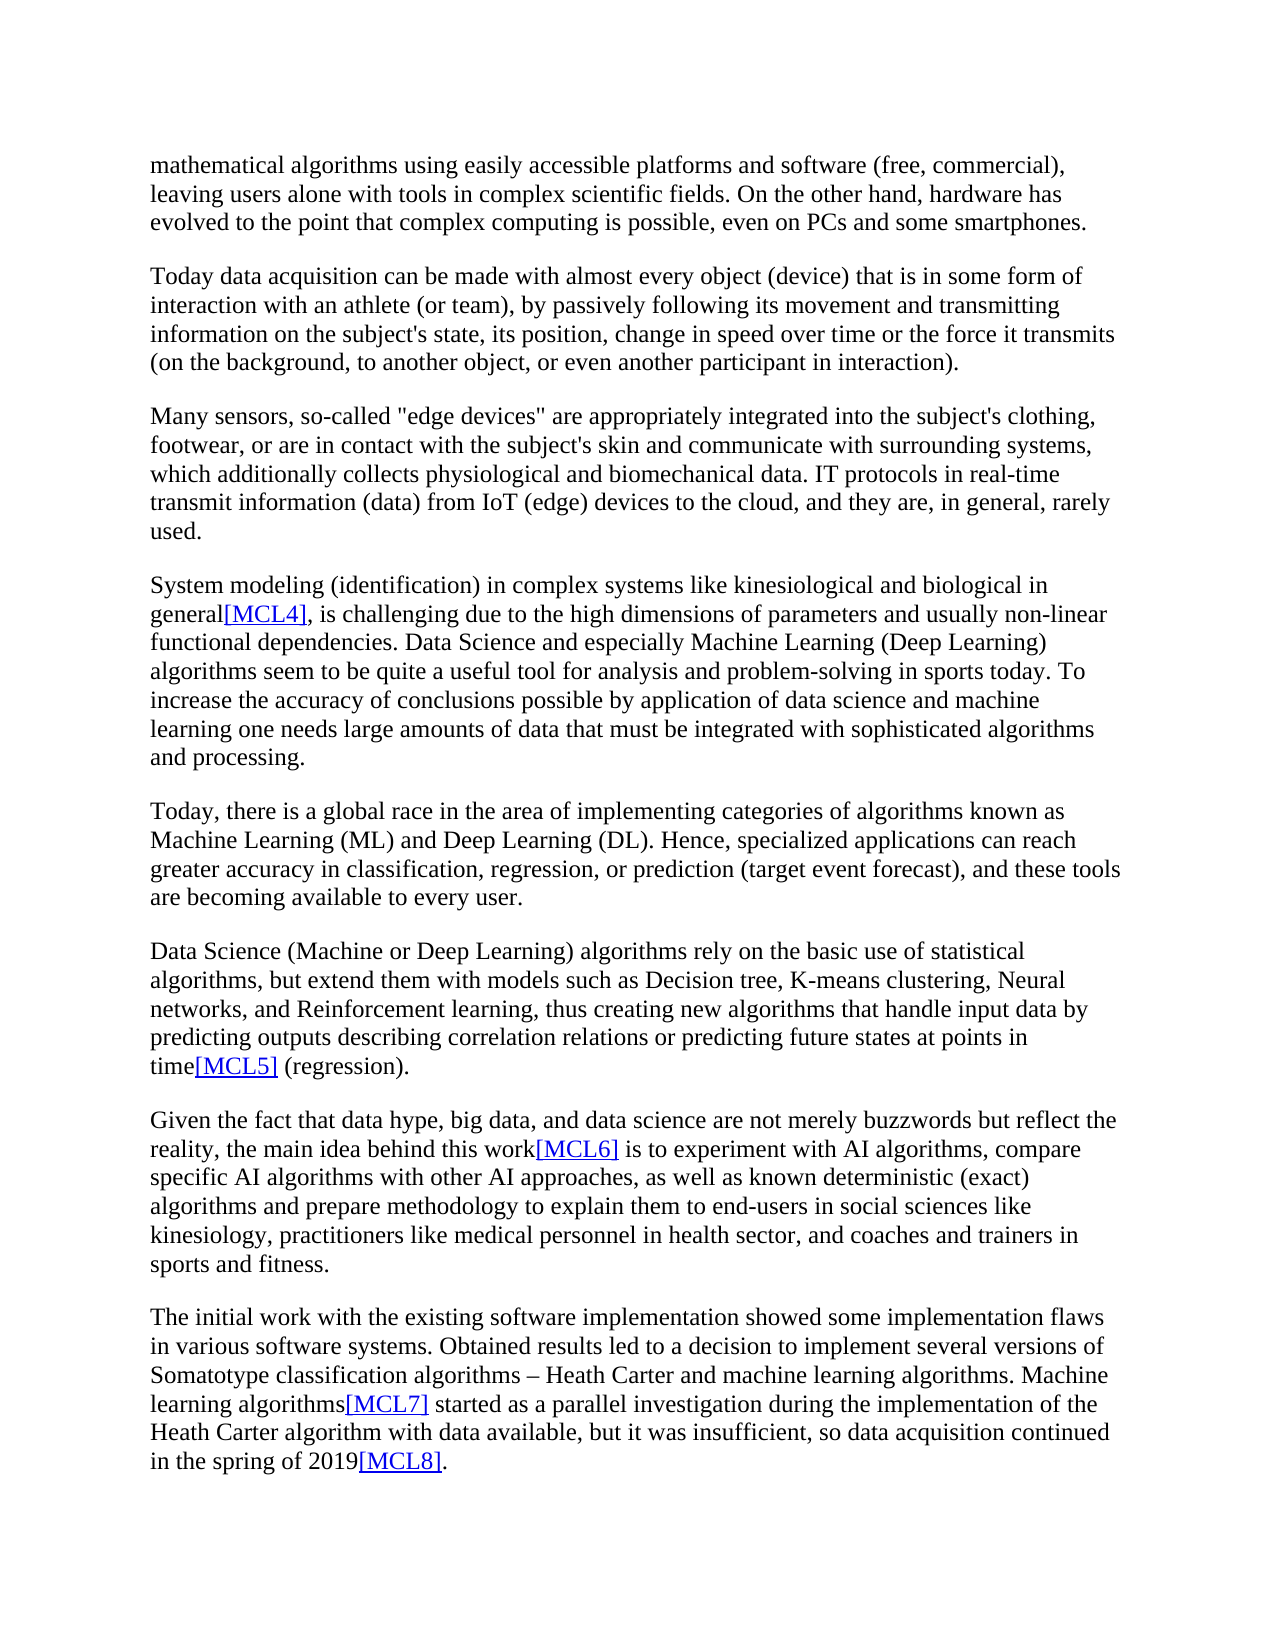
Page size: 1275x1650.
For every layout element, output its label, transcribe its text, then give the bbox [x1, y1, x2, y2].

text System modeling (identification) in complex systems like kinesiological and biological in general[MCL4], is challenging due to the high dimensions of parameters and usually non-linear functional dependencies. Data Science and especially Machine Learning (Deep Learning) algorithms seem to be quite a useful tool for analysis and problem-solving in sports today. To increase the accuracy of conclusions possible by application of data science and machine learning one needs large amounts of data that must be integrated with sophisticated algorithms and processing. [150, 570, 1125, 771]
text The initial work with the existing software implementation showed some implementation flaws in various software systems. Obtained results led to a decision to implement several versions of Somatotype classification algorithms – Heath Carter and machine learning algorithms. Machine learning algorithms[MCL7] started as a parallel investigation during the implementation of the Heath Carter algorithm with data available, but it was insufficient, so data acquisition continued in the spring of 2019[MCL8]. [150, 1302, 1125, 1475]
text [150, 150, 1125, 236]
text Given the fact that data hype, big data, and data science are not merely buzzwords but reflect the reality, the main idea behind this work[MCL6] is to experiment with AI algorithms, compare specific AI algorithms with other AI approaches, as well as known deterministic (exact) algorithms and prepare methodology to explain them to end-users in social sciences like kinesiology, practitioners like medical personnel in health sector, and coaches and trainers in sports and fitness. [150, 1105, 1125, 1277]
text Data Science (Machine or Deep Learning) algorithms rely on the basic use of statistical algorithms, but extend them with models such as Decision tree, K-means clustering, Neural networks, and Reinforcement learning, thus creating new algorithms that handle input data by predicting outputs describing correlation relations or predicting future states at points in time[MCL5] (regression). [150, 936, 1125, 1080]
text Many sensors, so-called "edge devices" are appropriately integrated into the subject's clothing, footwear, or are in contact with the subject's skin and communicate with surrounding systems, which additionally collects physiological and biomechanical data. IT protocols in real-time transmit information (data) from IoT (edge) devices to the cloud, and they are, in general, rarely used. [150, 401, 1125, 545]
text Today, there is a global race in the area of implementing categories of algorithms known as Machine Learning (ML) and Deep Learning (DL). Hence, specialized applications can reach greater accuracy in classification, regression, or prediction (target event forecast), and these tools are becoming available to every user. [150, 796, 1125, 911]
text Today data acquisition can be made with almost every object (device) that is in some form of interaction with an athlete (or team), by passively following its movement and transmitting information on the subject's state, its position, change in speed over time or the force it transmits (on the background, to another object, or even another participant in interaction). [150, 261, 1125, 376]
